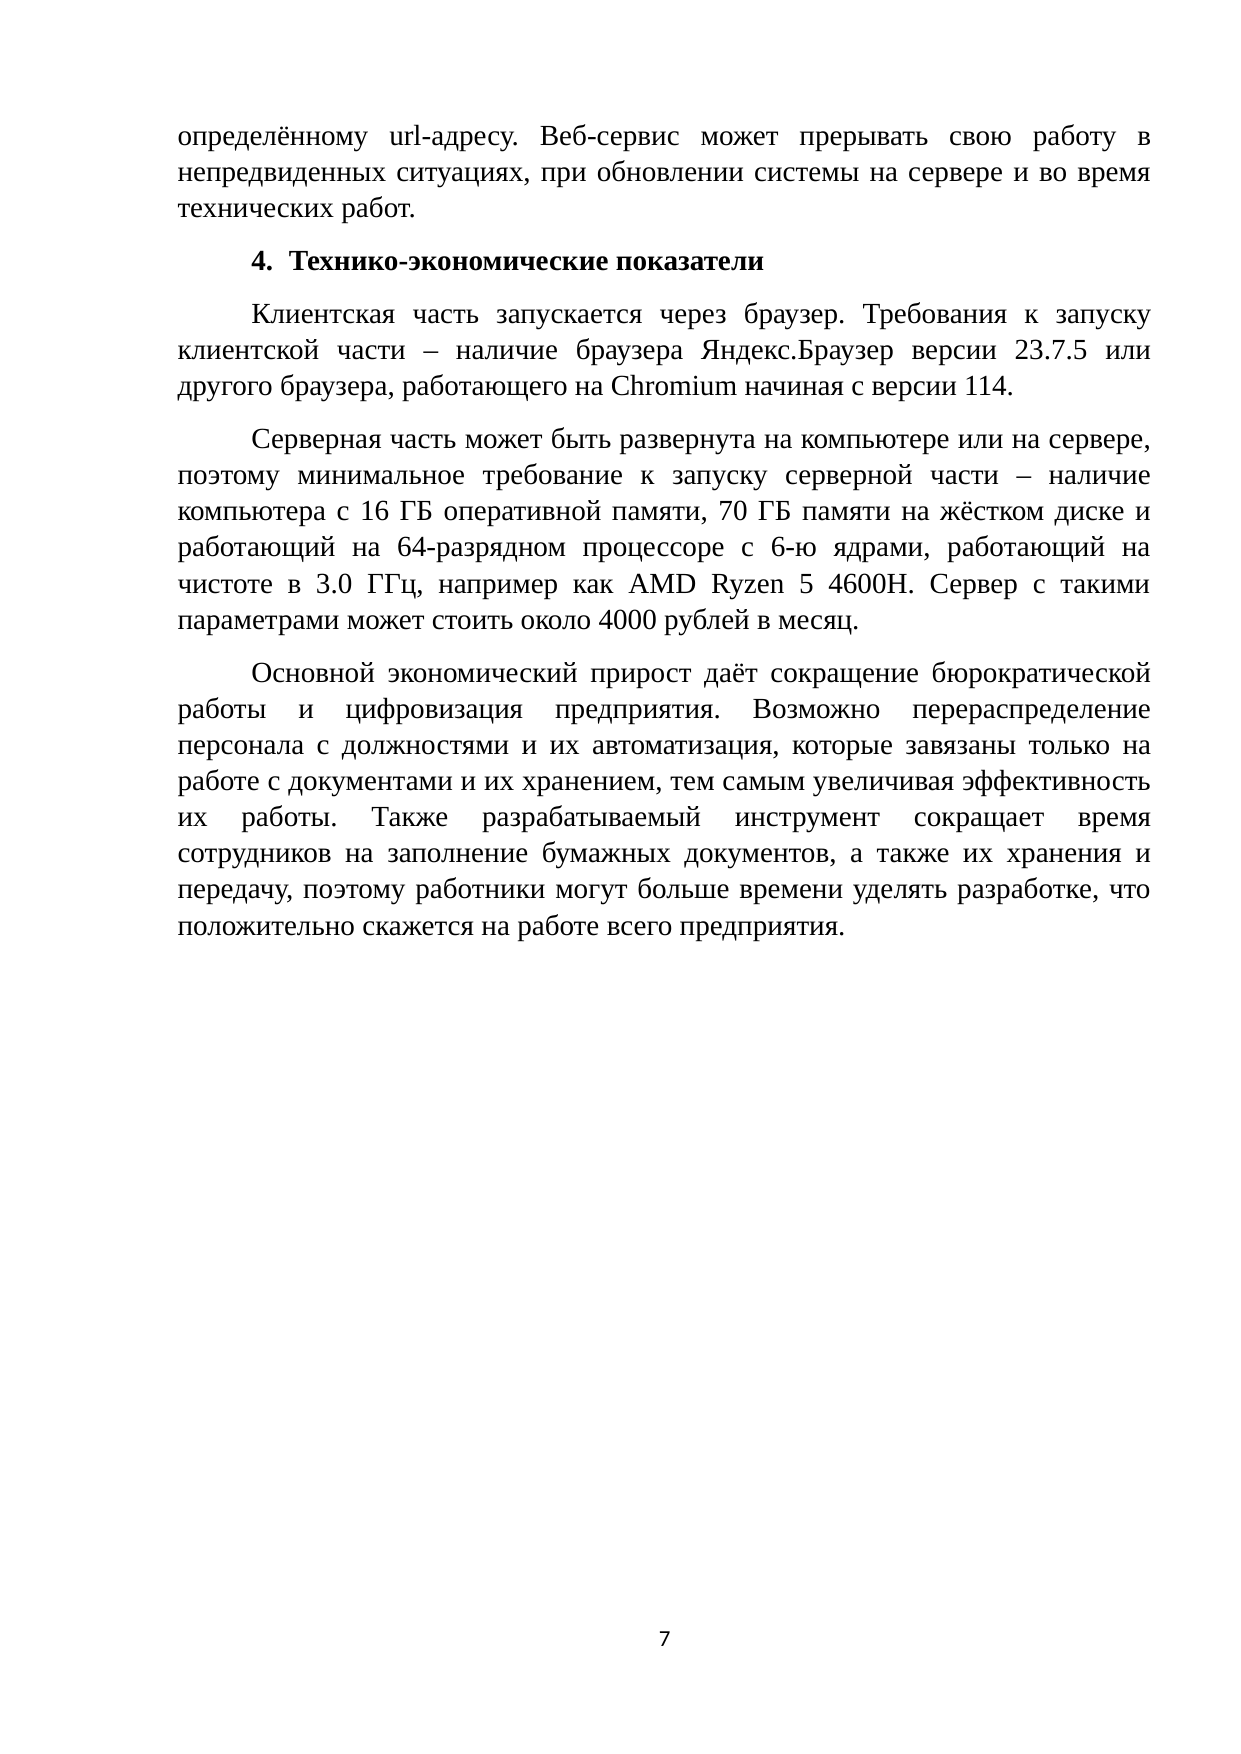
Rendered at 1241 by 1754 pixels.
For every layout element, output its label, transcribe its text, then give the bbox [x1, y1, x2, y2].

subtitle Технико-экономические показатели [251, 243, 1152, 277]
text Клиентская часть запускается через браузер. Требования к запуску клиентской части – наличие браузера Яндекс.Браузер версии 23.7.5 или другого браузера, работающего на Chromium начиная с версии 114. [177, 296, 1152, 402]
text Серверная часть может быть развернута на компьютере или на сервере, поэтому минимальное требование к запуску серверной части – наличие компьютера с 16 ГБ оперативной памяти, 70 ГБ памяти на жёстком диске и работающий на 64-разрядном процессоре с 6-ю ядрами, работающий на чистоте в 3.0 ГГц, например как AMD Ryzen 5 4600H. Сервер с такими параметрами может стоить около 4000 рублей в месяц. [177, 421, 1152, 635]
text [177, 118, 1152, 224]
text Основной экономический прирост даёт сокращение бюрократической работы и цифровизация предприятия. Возможно перераспределение персонала с должностями и их автоматизация, которые завязаны только на работе с документами и их хранением, тем самым увеличивая эффективность их работы. Также разрабатываемый инструмент сокращает время сотрудников на заполнение бумажных документов, а также их хранения и передачу, поэтому работники могут больше времени уделять разработке, что положительно скажется на работе всего предприятия. [177, 655, 1152, 941]
